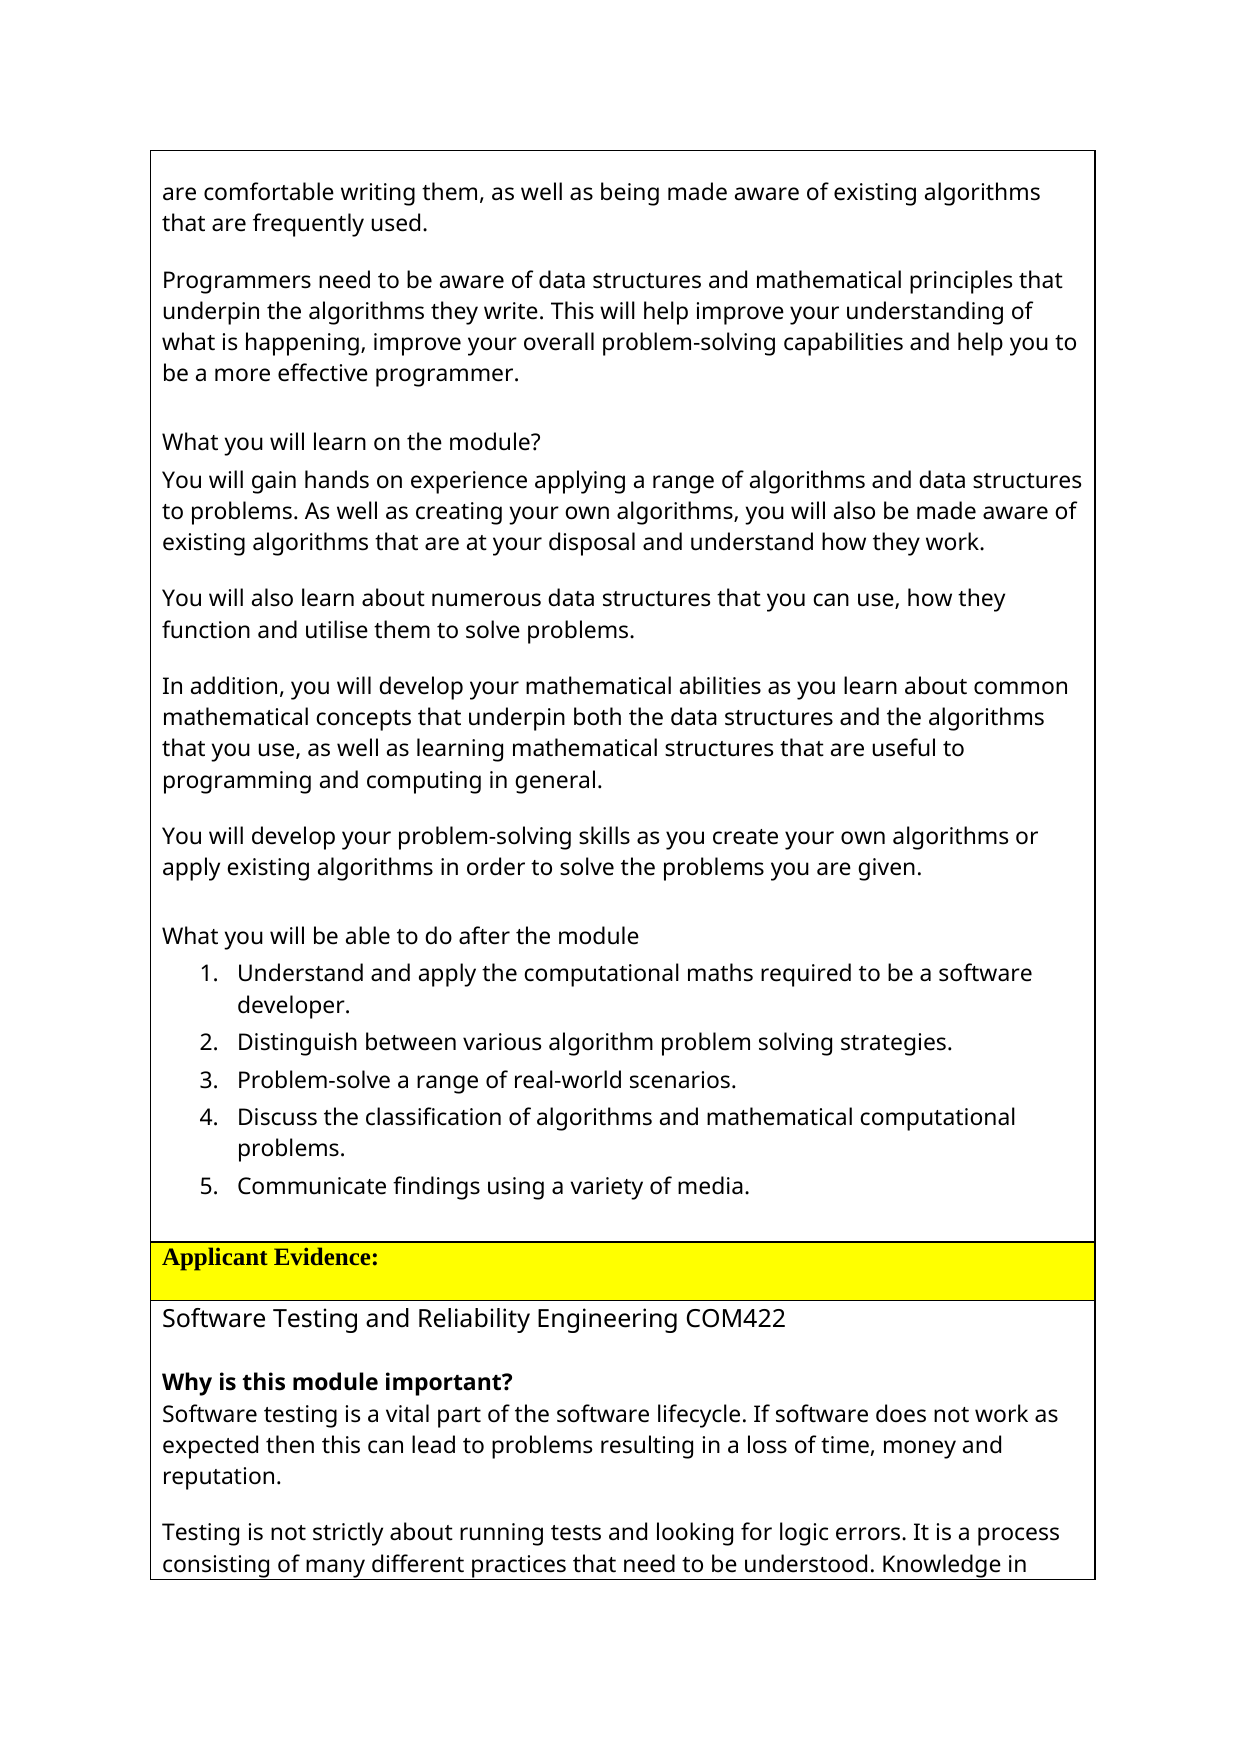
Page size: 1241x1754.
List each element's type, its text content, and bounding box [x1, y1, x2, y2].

table_cell Applicant Evidence: [151, 1243, 1094, 1300]
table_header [151, 151, 1094, 1241]
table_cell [151, 1301, 1094, 1579]
